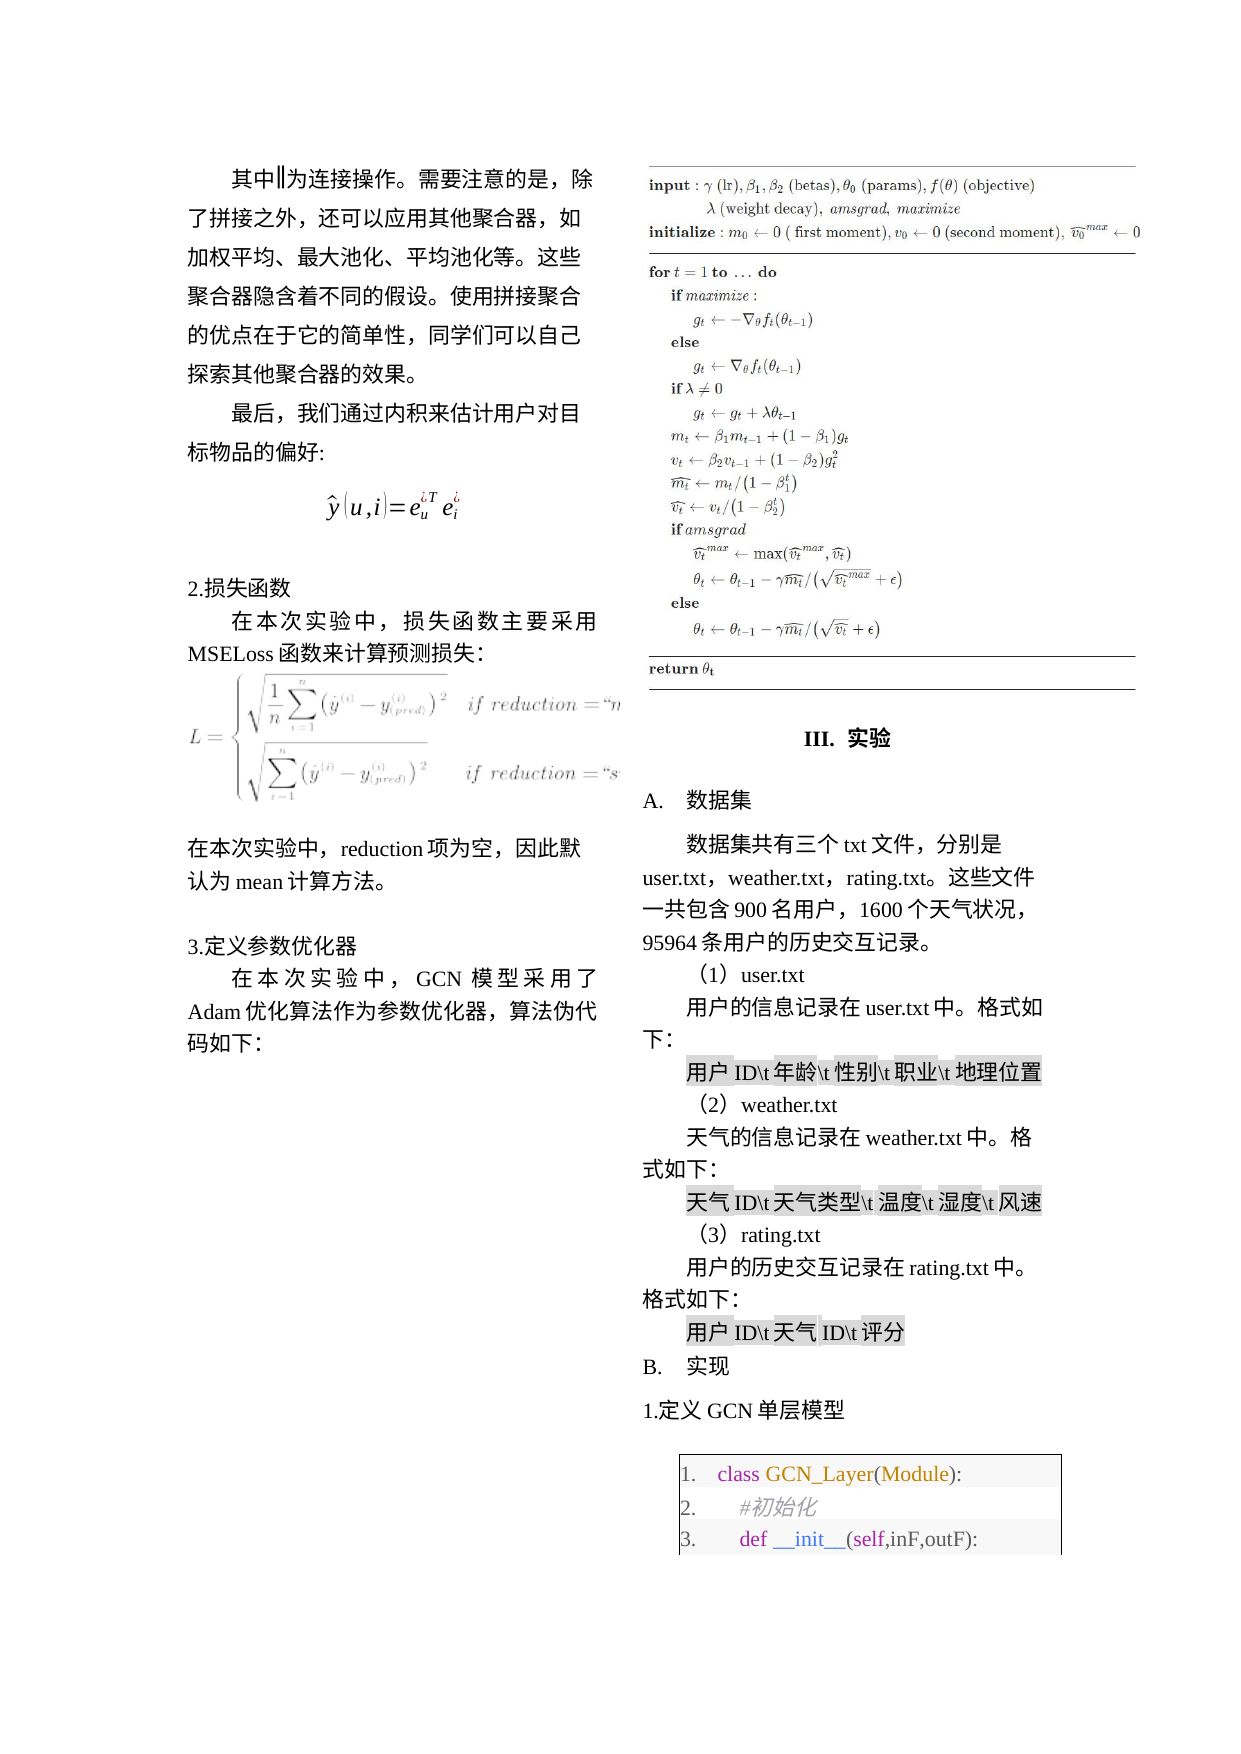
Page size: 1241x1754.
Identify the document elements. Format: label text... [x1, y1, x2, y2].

text 天气ID\t天气类型\t温度\t湿度\t风速 [642, 1184, 1053, 1217]
subtitle 数据集 [642, 782, 1053, 815]
picture [642, 162, 1143, 699]
text 用户的信息记录在user.txt中。格式如下： [642, 989, 1053, 1054]
text 天气的信息记录在weather.txt中。格式如下： [642, 1119, 1053, 1184]
text 2.损失函数 [187, 571, 598, 603]
list weather.txt [642, 1087, 1053, 1119]
list def __init__(self,inF,outF): [680, 1519, 1061, 1555]
list #初始化 [680, 1487, 1061, 1519]
subtitle 实验 [642, 721, 1053, 753]
text 最后，我们通过内积来估计用户对目标物品的偏好: [187, 396, 598, 467]
text 其中为连接操作。需要注意的是，除了拼接之外，还可以应用其他聚合器，如加权平均、最大池化、平均池化等。这些聚合器隐含着不同的假设。使用拼接聚合的优点在于它的简单性，同学们可以自己探索其他聚合器的效果。 [187, 162, 598, 389]
list user.txt [642, 957, 1053, 989]
text 数据集共有三个txt文件，分别是user.txt，weather.txt，rating.txt。这些文件一共包含900名用户，1600个天气状况，95964条用户的历史交互记录。 [642, 827, 1053, 957]
text 用户的历史交互记录在rating.txt中。格式如下： [642, 1249, 1053, 1314]
list class GCN_Layer(Module): [680, 1455, 1061, 1487]
text 用户ID\t年龄\t性别\t职业\t地理位置 [642, 1054, 1053, 1087]
text 3.定义参数优化器 [187, 928, 598, 961]
text 在本次实验中，GCN模型采用了Adam优化算法作为参数优化器，算法伪代码如下： [187, 961, 598, 1058]
text 1.定义GCN单层模型 [642, 1393, 1053, 1425]
text 在本次实验中，损失函数主要采用MSELoss函数来计算预测损失： [187, 603, 598, 668]
list rating.txt [642, 1217, 1053, 1249]
text 在本次实验中，reduction项为空，因此默认为mean计算方法。 [187, 668, 598, 896]
text 用户ID\t天气ID\t评分 [642, 1314, 1053, 1347]
subtitle 实现 [642, 1349, 1053, 1381]
